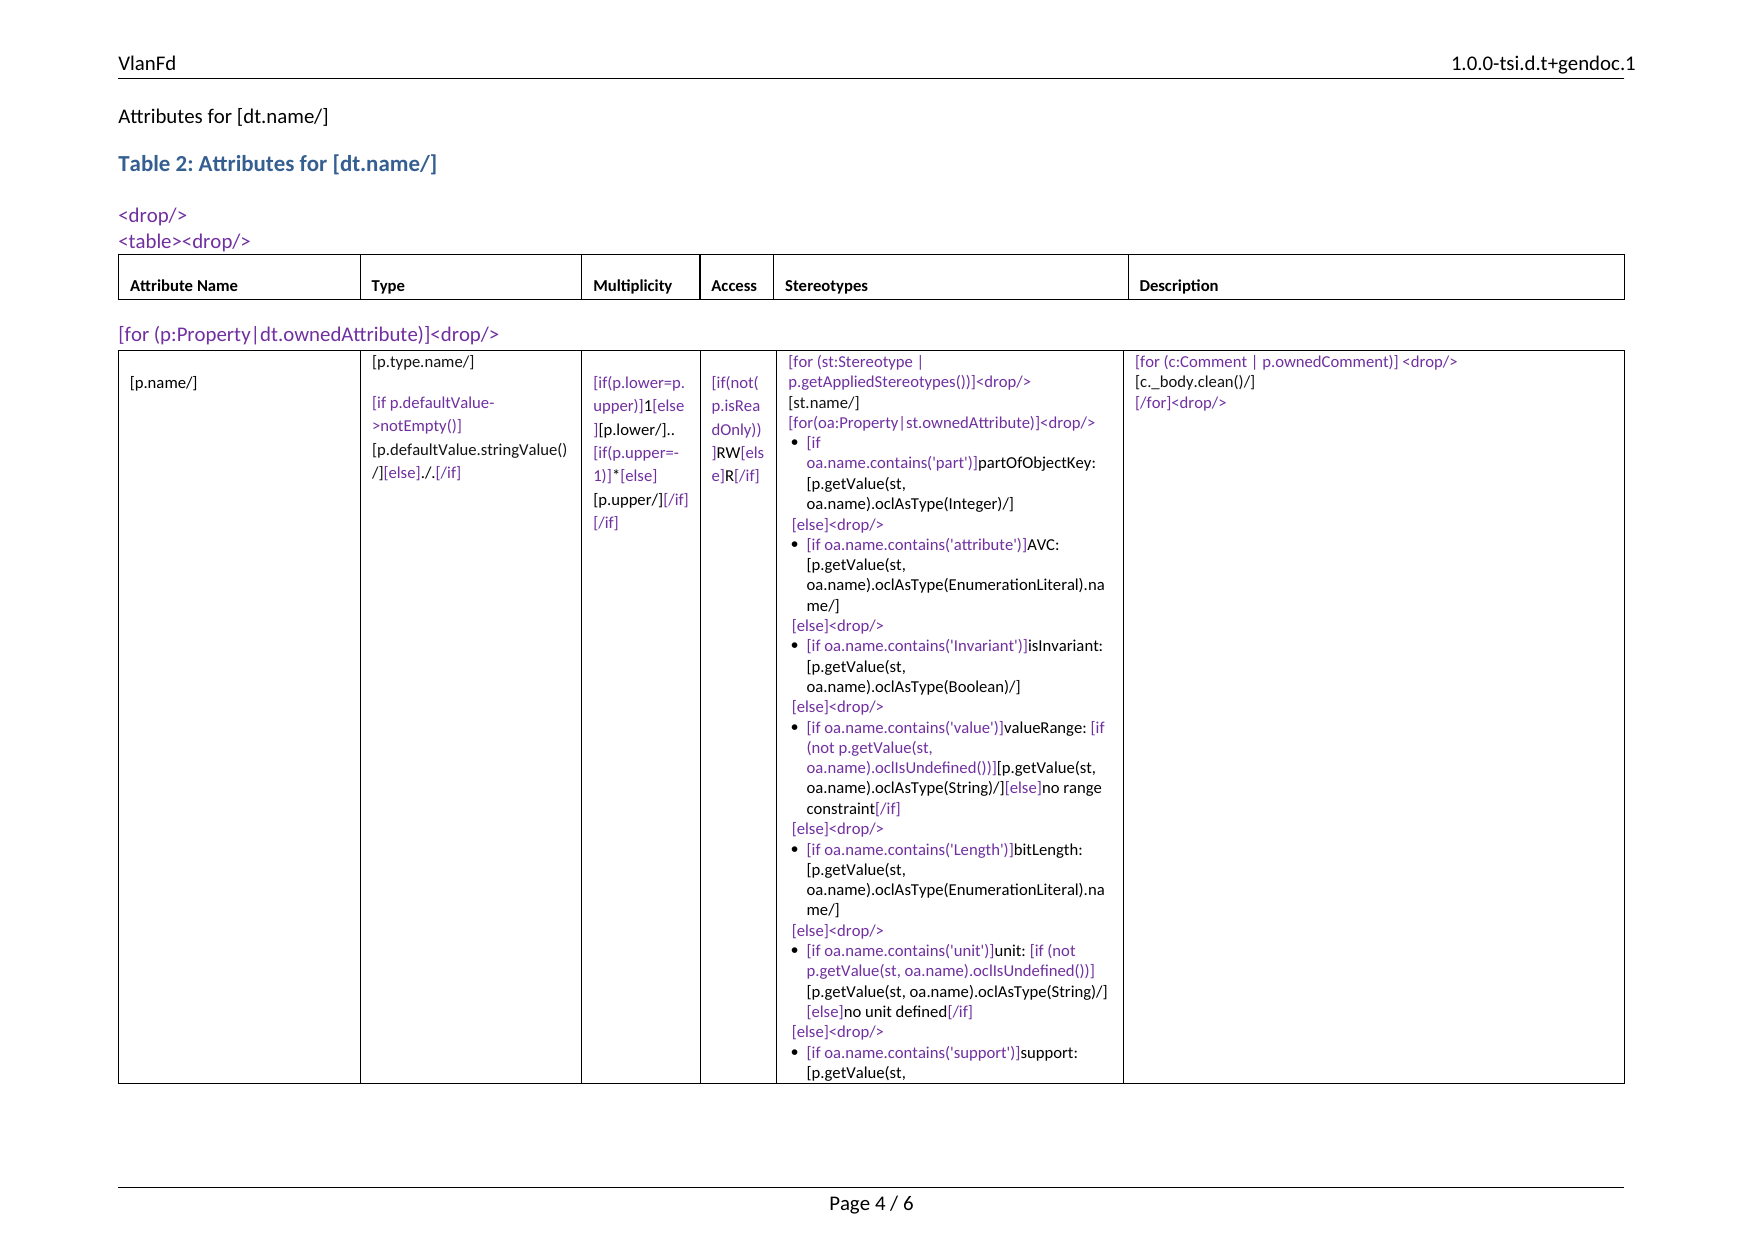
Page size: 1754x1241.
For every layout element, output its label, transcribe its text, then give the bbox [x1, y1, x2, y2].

table_header Multiplicity [582, 255, 699, 299]
table_header [p.name/] [119, 351, 360, 1082]
text <table><drop/> [118, 228, 1624, 253]
table_header Type [361, 255, 581, 299]
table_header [582, 351, 700, 1082]
text Attributes for [dt.name/] [118, 103, 1624, 129]
table_header Attribute Name [119, 255, 360, 299]
table_header Access [701, 255, 773, 299]
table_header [1124, 351, 1624, 1082]
table_header Stereotypes [774, 255, 1128, 299]
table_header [361, 351, 581, 1082]
text <drop/> [118, 203, 1624, 228]
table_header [777, 351, 1123, 1082]
text [for (p:Property|dt.ownedAttribute)]<drop/> [118, 321, 1624, 346]
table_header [701, 351, 776, 1082]
table_header Description [1129, 255, 1624, 299]
